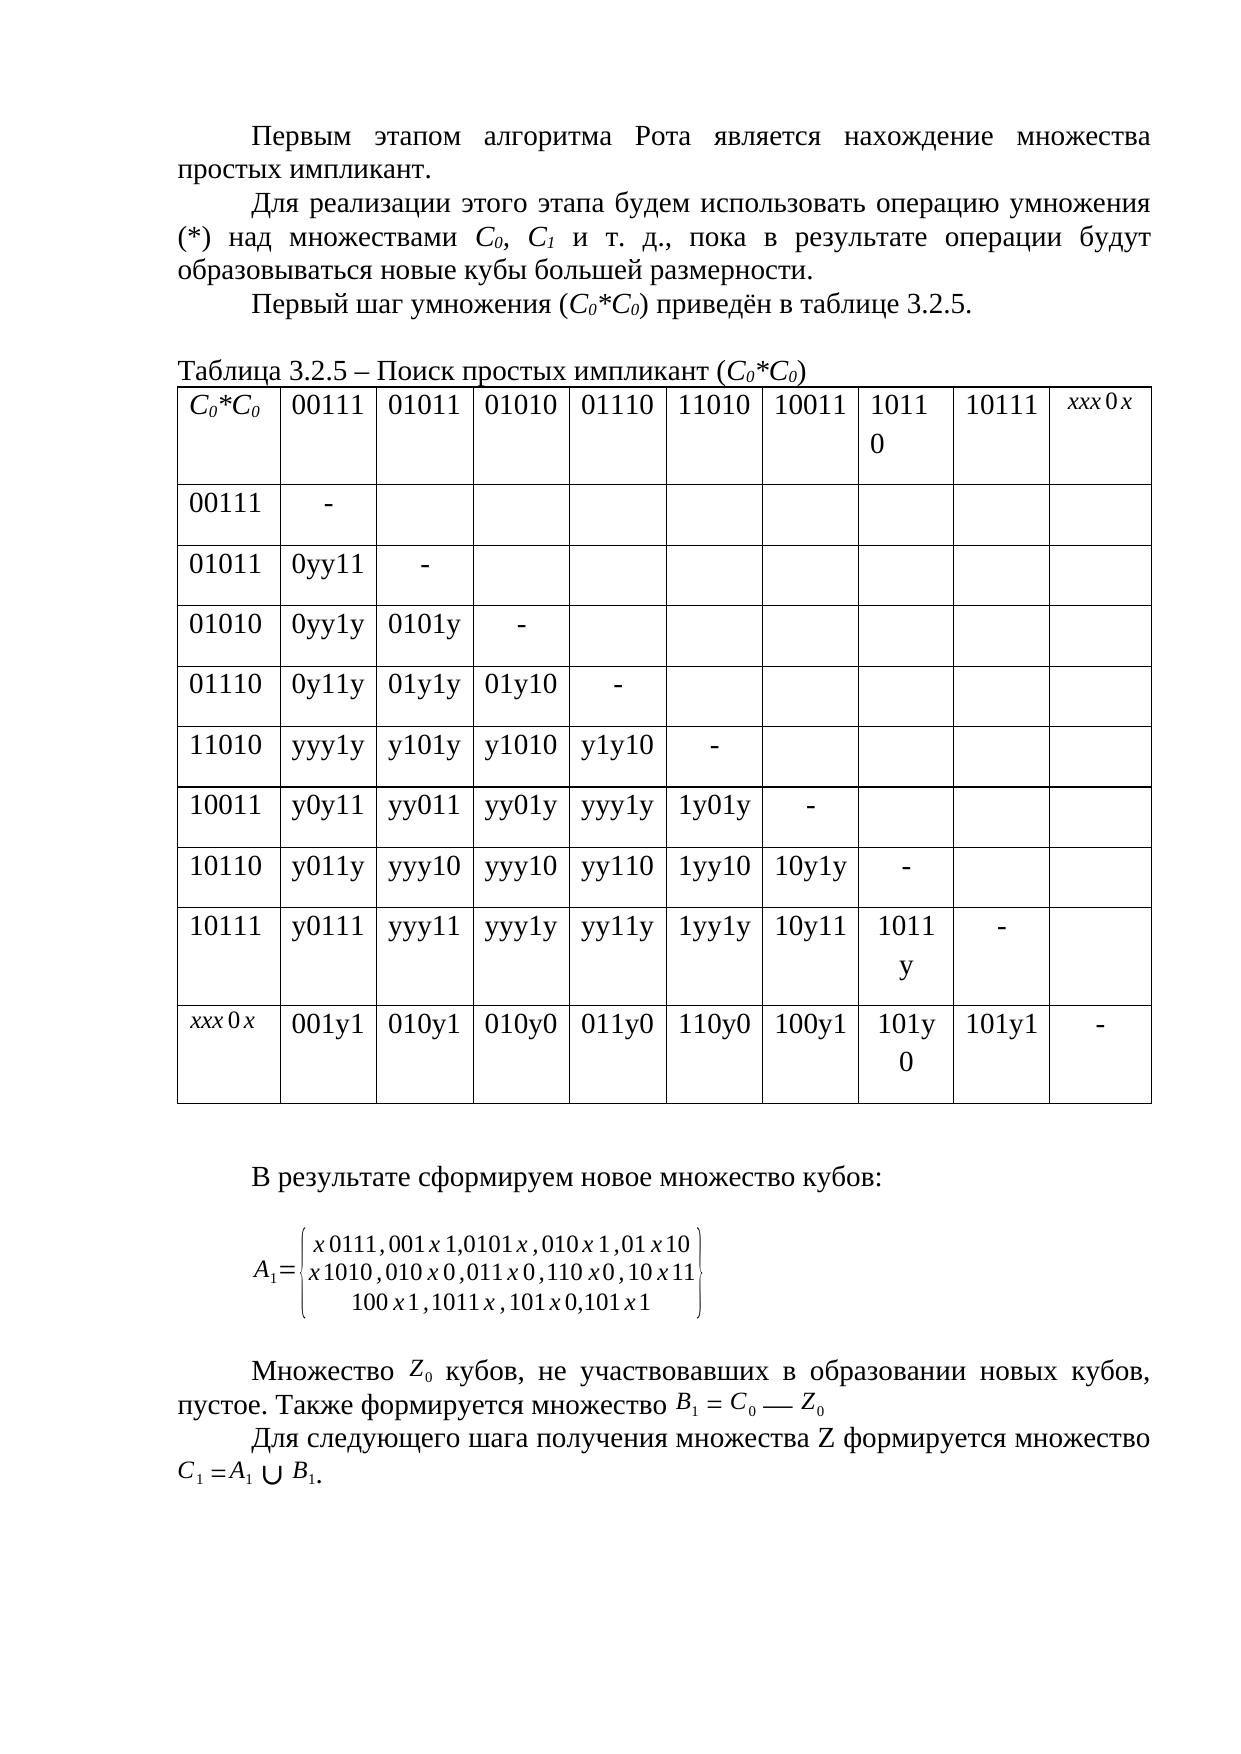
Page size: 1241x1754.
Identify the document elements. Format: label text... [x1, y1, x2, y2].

table_cell yyy11 [377, 908, 473, 1005]
table_header 11010 [667, 388, 762, 484]
table_cell y1010 [474, 727, 569, 786]
table_header 01110 [570, 388, 666, 484]
table_cell 1y01y [667, 788, 762, 847]
table_cell [954, 788, 1049, 847]
table_cell [1050, 908, 1151, 1005]
table_cell [570, 485, 666, 545]
table_header 10110 [859, 388, 953, 484]
table_cell 011y0 [570, 1006, 666, 1103]
table_cell [1050, 546, 1151, 605]
table_cell - [377, 546, 473, 605]
table_header 01011 [377, 388, 473, 484]
table_cell 01011 [178, 546, 280, 605]
text Первым этапом алгоритма Рота является нахождение множества простых импликант. [177, 118, 1152, 185]
table_cell 01y1y [377, 667, 473, 726]
table_cell [763, 727, 858, 786]
table_cell yyy1y [474, 908, 569, 1005]
table_cell y011y [281, 848, 376, 907]
table_header [1050, 388, 1151, 484]
table_cell 110y0 [667, 1006, 762, 1103]
table_cell [377, 485, 473, 545]
table_cell - [474, 606, 569, 666]
table_cell - [570, 667, 666, 726]
table_cell [474, 546, 569, 605]
table_cell [1050, 788, 1151, 847]
table_cell [1050, 606, 1151, 666]
table_cell 0yy1y [281, 606, 376, 666]
text Множество кубов, не участвовавших в образовании новых кубов, пустое. Также формируется множество = — [177, 1353, 1152, 1421]
table_header 10011 [763, 388, 858, 484]
table_cell yy01y [474, 788, 569, 847]
table_cell 0101y [377, 606, 473, 666]
table_cell [1050, 727, 1151, 786]
table_cell [859, 546, 953, 605]
table_cell [859, 788, 953, 847]
table_cell 010y1 [377, 1006, 473, 1103]
table_cell 0y11y [281, 667, 376, 726]
text В результате сформируем новое множество кубов: [177, 1159, 1152, 1192]
table_cell 1yy1y [667, 908, 762, 1005]
table_cell [954, 727, 1049, 786]
table_header 00111 [281, 388, 376, 484]
table_cell 00111 [178, 485, 280, 545]
table_cell [954, 485, 1049, 545]
table_cell [667, 485, 762, 545]
table_cell yy110 [570, 848, 666, 907]
table_cell [954, 546, 1049, 605]
table_cell [570, 546, 666, 605]
table_cell [667, 667, 762, 726]
table_cell [570, 606, 666, 666]
table_cell [859, 667, 953, 726]
table_cell yyy10 [377, 848, 473, 907]
table_cell - [763, 788, 858, 847]
table_cell 10110 [178, 848, 280, 907]
table_cell [954, 848, 1049, 907]
table_cell [1050, 485, 1151, 545]
table_cell [667, 546, 762, 605]
table_cell yy011 [377, 788, 473, 847]
table_cell y101y [377, 727, 473, 786]
table_cell 01y10 [474, 667, 569, 726]
table_cell 101y0 [859, 1006, 953, 1103]
table_cell y1y10 [570, 727, 666, 786]
table_cell 10y11 [763, 908, 858, 1005]
table_cell 01110 [178, 667, 280, 726]
table_cell [859, 727, 953, 786]
text Для следующего шага получения множества Z формируется множество = ∪ . [177, 1421, 1152, 1491]
text Первый шаг умножения (С0*С0) приведён в таблице 3.2.5. [177, 286, 1152, 319]
text Таблица 3.2.5 – Поиск простых импликант (С0*С0) [177, 353, 1152, 386]
table_cell 10111 [178, 908, 280, 1005]
table_cell [763, 667, 858, 726]
table_cell [859, 606, 953, 666]
table_cell - [954, 908, 1049, 1005]
table_cell yyy1y [570, 788, 666, 847]
table_cell - [859, 848, 953, 907]
table_cell 10y1y [763, 848, 858, 907]
table_cell [1050, 848, 1151, 907]
table_cell [763, 485, 858, 545]
table_cell [954, 667, 1049, 726]
table_cell [859, 485, 953, 545]
table_cell 11010 [178, 727, 280, 786]
table_cell 010y0 [474, 1006, 569, 1103]
table_cell [763, 546, 858, 605]
table_cell yyy10 [474, 848, 569, 907]
table_cell [474, 485, 569, 545]
table_header 10111 [954, 388, 1049, 484]
table_cell [763, 606, 858, 666]
table_cell 1yy10 [667, 848, 762, 907]
table_cell yy11y [570, 908, 666, 1005]
table_cell y0y11 [281, 788, 376, 847]
table_cell 001y1 [281, 1006, 376, 1103]
table_cell - [281, 485, 376, 545]
table_cell - [1050, 1006, 1151, 1103]
table_cell [178, 1006, 280, 1103]
table_cell yyy1y [281, 727, 376, 786]
table_header 01010 [474, 388, 569, 484]
table_cell 101y1 [954, 1006, 1049, 1103]
text Для реализации этого этапа будем использовать операцию умножения (*) над множествами С0, С1 и т. д., пока в результате операции будут образовываться новые кубы большей размерности. [177, 185, 1152, 286]
table_cell - [667, 727, 762, 786]
table_cell 10011 [178, 788, 280, 847]
table_header С0*С0 [178, 388, 280, 484]
table_cell 01010 [178, 606, 280, 666]
table_cell [1050, 667, 1151, 726]
table_cell 1011y [859, 908, 953, 1005]
table_cell [667, 606, 762, 666]
table_cell y0111 [281, 908, 376, 1005]
table_cell [954, 606, 1049, 666]
table_cell 100y1 [763, 1006, 858, 1103]
table_cell 0yy11 [281, 546, 376, 605]
